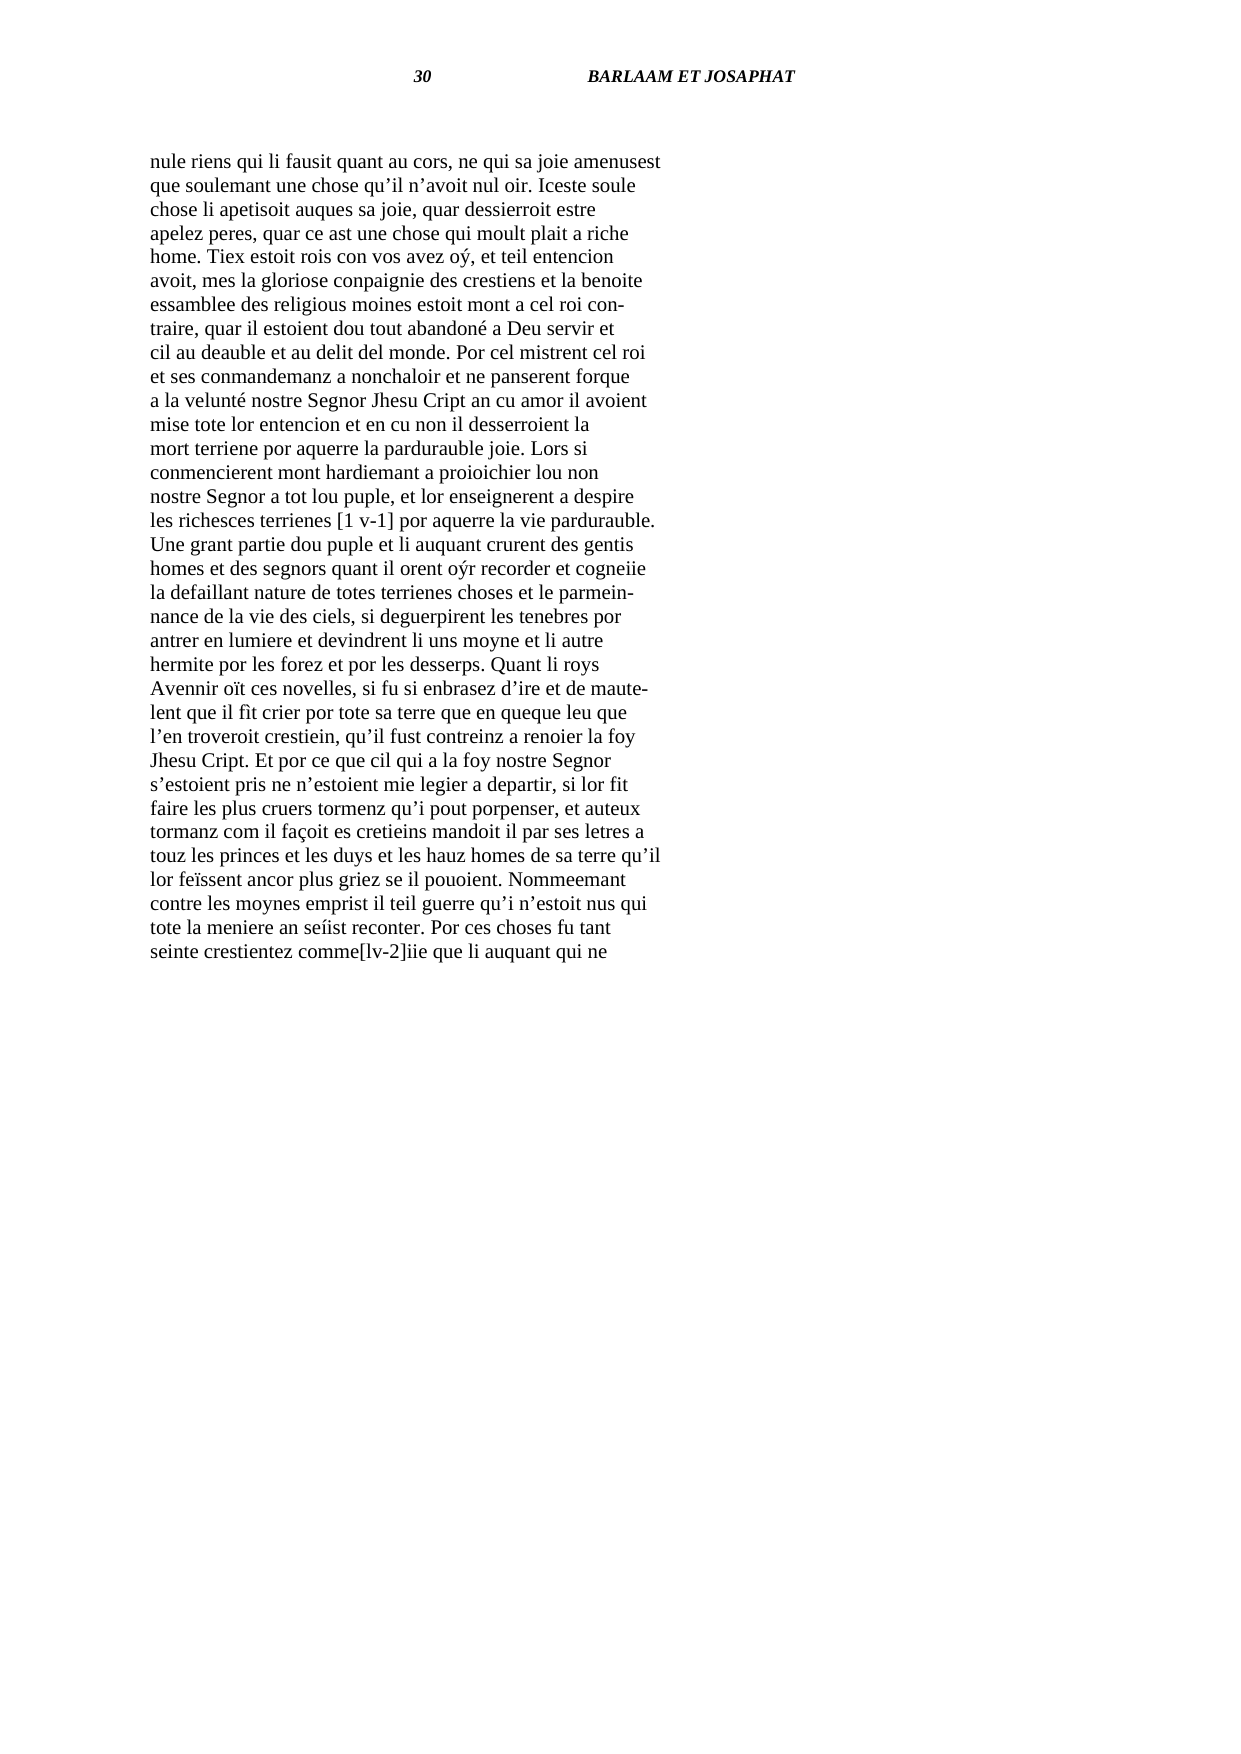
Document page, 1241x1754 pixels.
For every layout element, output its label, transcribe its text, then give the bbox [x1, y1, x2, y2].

text nule riens qui li fausit quant au cors, ne qui sa joie amenusest que soulemant une chose qu’il n’avoit nul oir. Iceste soule chose li apetisoit auques sa joie, quar dessierroit estre apelez peres, quar ce ast une chose qui moult plait a riche home. Tiex estoit rois con vos avez oý, et teil entencion avoit, mes la gloriose conpaignie des crestiens et la benoite essamblee des religious moines estoit mont a cel roi con- traire, quar il estoient dou tout abandoné a Deu servir et cil au deauble et au delit del monde. Por cel mistrent cel roi et ses conmandemanz a nonchaloir et ne panserent forque a la velunté nostre Segnor Jhesu Cript an cu amor il avoient mise tote lor entencion et en cu non il desserroient la mort terriene por aquerre la pardurauble joie. Lors si conmencierent mont hardiemant a proioichier lou non nostre Segnor a tot lou puple, et lor enseignerent a despire les richesces terrienes [1 v-1] por aquerre la vie pardurauble. Une grant partie dou puple et li auquant crurent des gentis homes et des segnors quant il orent oýr recorder et cogneiie la defaillant nature de totes terrienes choses et le parmein- nance de la vie des ciels, si deguerpirent les tenebres por antrer en lumiere et devindrent li uns moyne et li autre hermite por les forez et por les desserps. Quant li roys Avennir oït ces novelles, si fu si enbrasez d’ire et de maute- lent que il fìt crier por tote sa terre que en queque leu que l’en troveroit crestiein, qu’il fust contreinz a renoier la foy Jhesu Cript. Et por ce que cil qui a la foy nostre Segnor s’estoient pris ne n’estoient mie legier a departir, si lor fit faire les plus cruers tormenz qu’i pout porpenser, et auteux tormanz com il façoit es cretieins mandoit il par ses letres a touz les princes et les duys et les hauz homes de sa terre qu’il lor feïssent ancor plus griez se il pouoient. Nommeemant contre les moynes emprist il teil guerre qu’i n’estoit nus qui tote la meniere an seíist reconter. Por ces choses fu tant seinte crestientez comme[lv-2]iie que li auquant qui ne [150, 149, 1090, 963]
